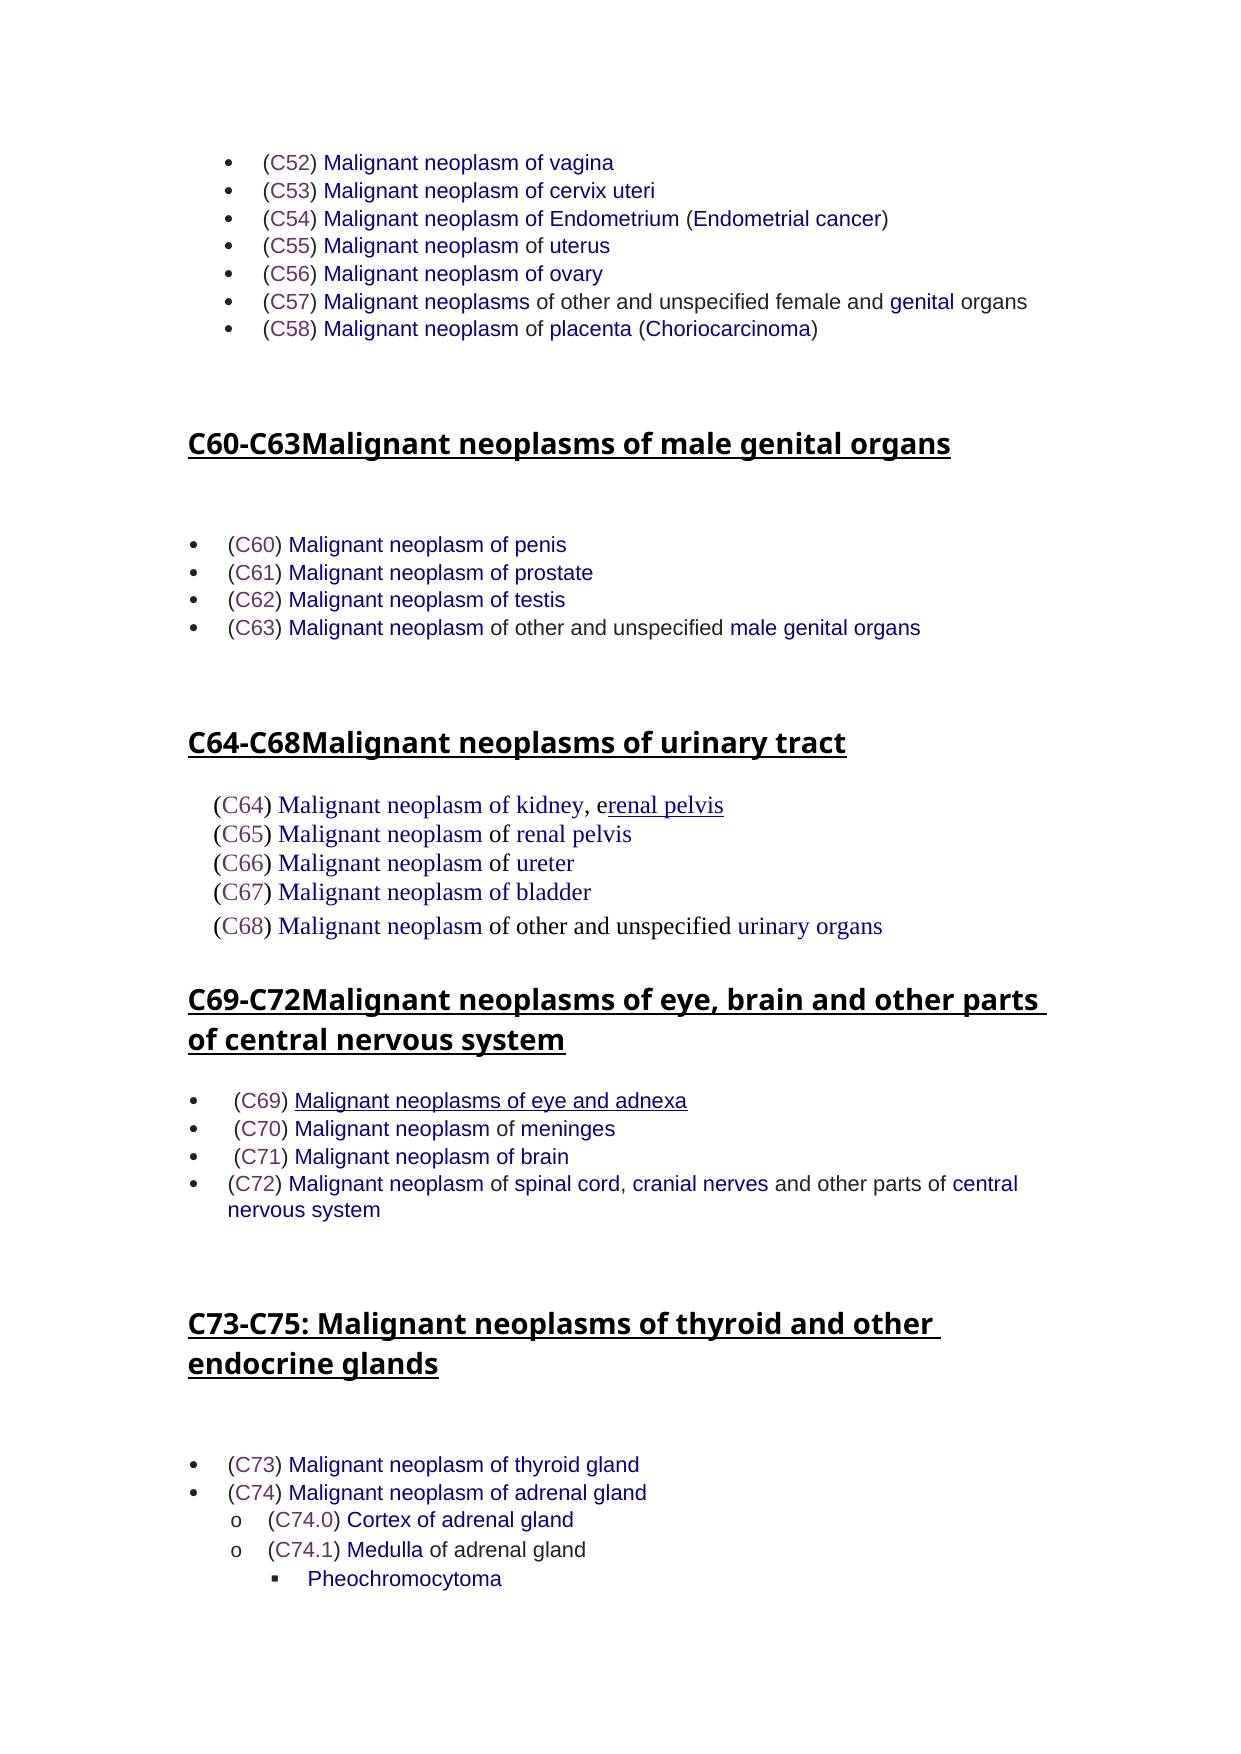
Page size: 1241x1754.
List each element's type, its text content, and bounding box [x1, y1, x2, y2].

text C69-C72Malignant neoplasms of eye, brain and other parts of central nervous system [187, 979, 1053, 1059]
text C73-C75: Malignant neoplasms of thyroid and other endocrine glands [187, 1303, 1053, 1383]
list (C63) Malignant neoplasm of other and unspecified male genital organs [190, 615, 1053, 640]
list (C62) Malignant neoplasm of testis [190, 587, 1053, 612]
list (C52) Malignant neoplasm of vagina [225, 150, 1053, 175]
text C60-C63Malignant neoplasms of male genital organs [187, 423, 1053, 463]
list (C54) Malignant neoplasm of Endometrium (Endometrial cancer) [225, 205, 1053, 231]
text  (C68) Malignant neoplasm of other and unspecified urinary organs [187, 906, 1053, 940]
list (C70) Malignant neoplasm of meninges [190, 1116, 1053, 1141]
text C64-C68Malignant neoplasms of urinary tract [187, 722, 1053, 762]
list (C72) Malignant neoplasm of spinal cord, cranial nerves and other parts of central nervous system [190, 1171, 1053, 1222]
text  (C64) Malignant neoplasm of kidney, erenal pelvis [187, 791, 1053, 819]
text  (C66) Malignant neoplasm of ureter [187, 848, 1053, 877]
list (C56) Malignant neoplasm of ovary [225, 261, 1053, 286]
list (C74) Malignant neoplasm of adrenal gland [190, 1479, 1053, 1505]
list (C71) Malignant neoplasm of brain [190, 1143, 1053, 1169]
text  (C65) Malignant neoplasm of renal pelvis [187, 819, 1053, 848]
list (C55) Malignant neoplasm of uterus [225, 233, 1053, 258]
list (C57) Malignant neoplasms of other and unspecified female and genital organs [225, 288, 1053, 314]
text  (C67) Malignant neoplasm of bladder [187, 877, 1053, 906]
list Pheochromocytoma [270, 1566, 1053, 1591]
list (C73) Malignant neoplasm of thyroid gland [190, 1452, 1053, 1477]
list (C74.1) Medulla of adrenal gland [230, 1536, 1053, 1563]
list (C74.0) Cortex of adrenal gland [230, 1507, 1053, 1534]
list (C53) Malignant neoplasm of cervix uteri [225, 178, 1053, 203]
list (C60) Malignant neoplasm of penis [190, 532, 1053, 557]
list (C61) Malignant neoplasm of prostate [190, 559, 1053, 585]
list (C58) Malignant neoplasm of placenta (Choriocarcinoma) [225, 316, 1053, 341]
list (C69) Malignant neoplasms of eye and adnexa [190, 1088, 1053, 1113]
